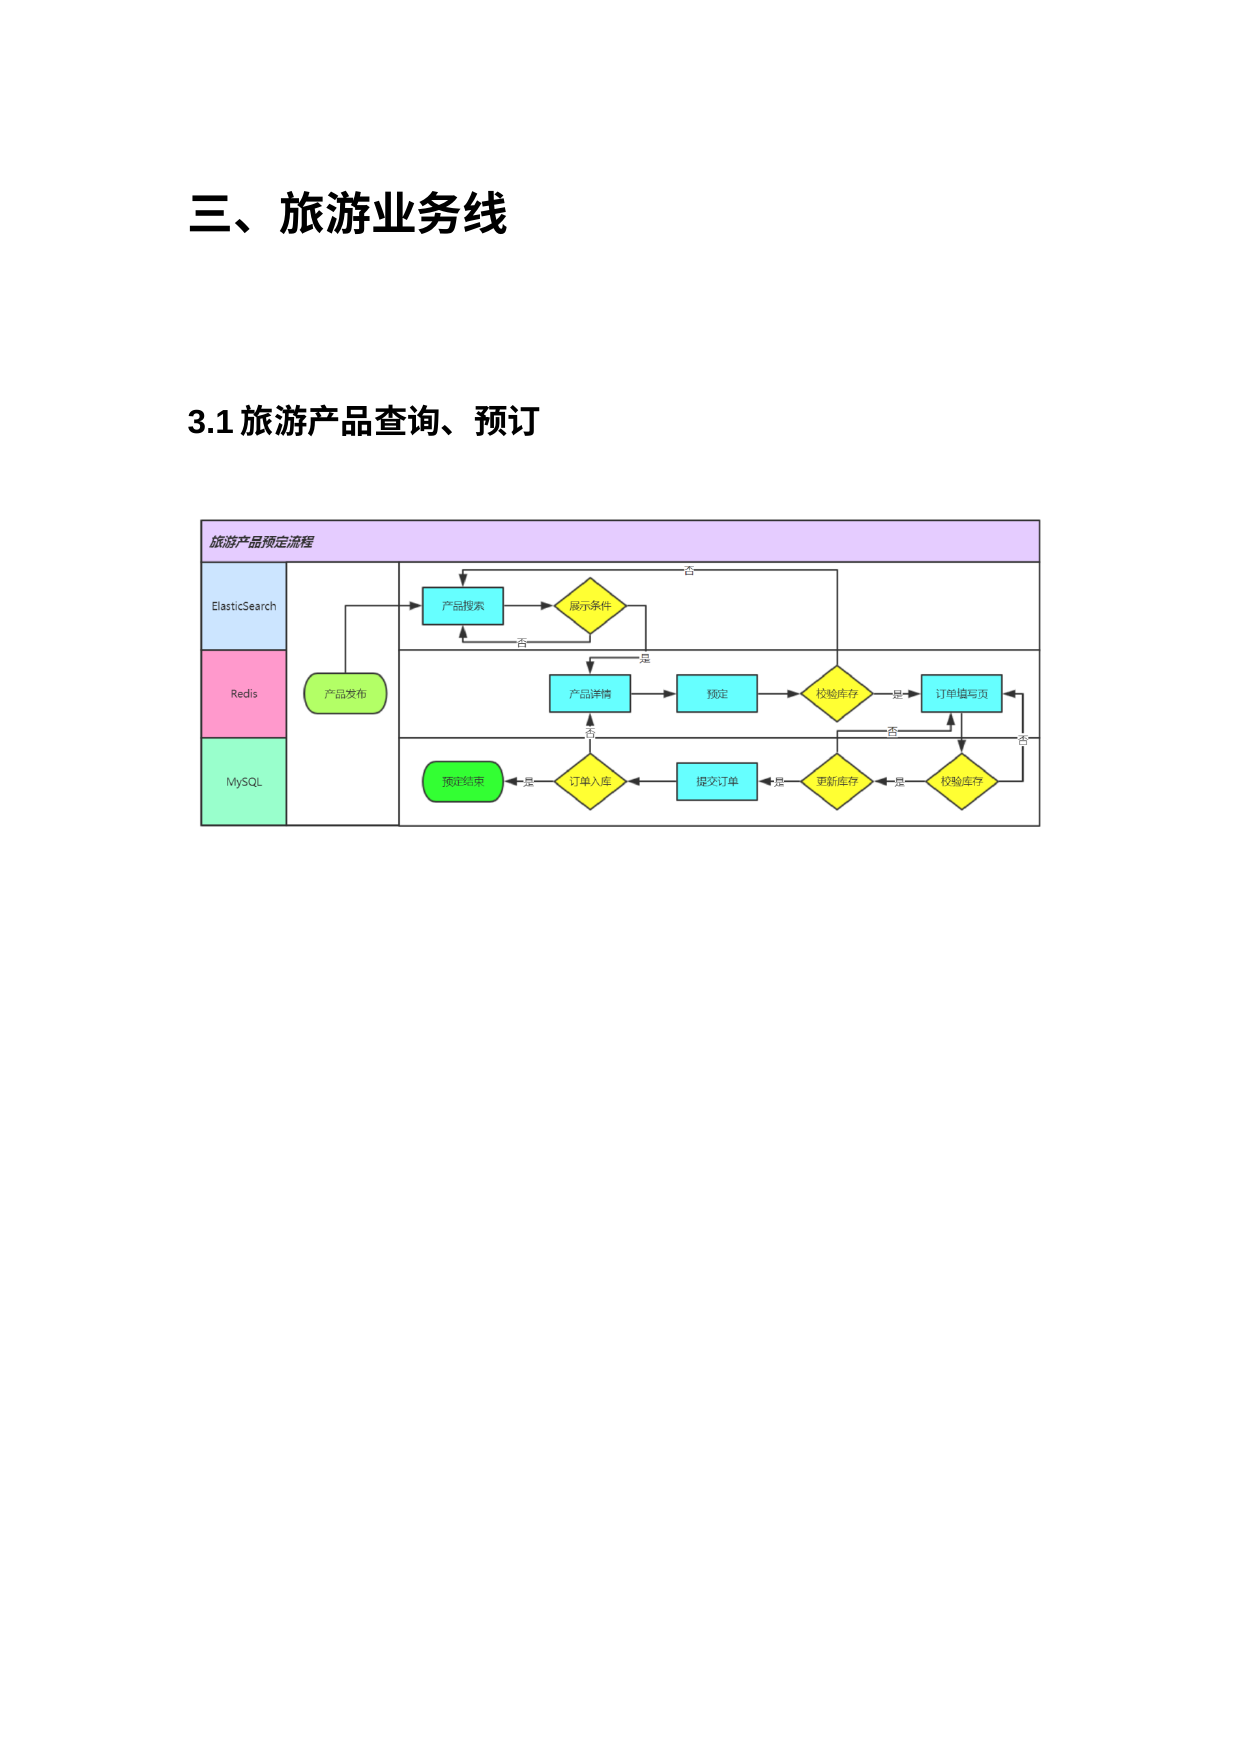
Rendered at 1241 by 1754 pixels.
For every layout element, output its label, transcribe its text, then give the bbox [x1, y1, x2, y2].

subtitle 3.1旅游产品查询、预订 [187, 387, 1053, 452]
picture [187, 513, 1052, 839]
subtitle 旅游业务线 [187, 162, 1053, 259]
